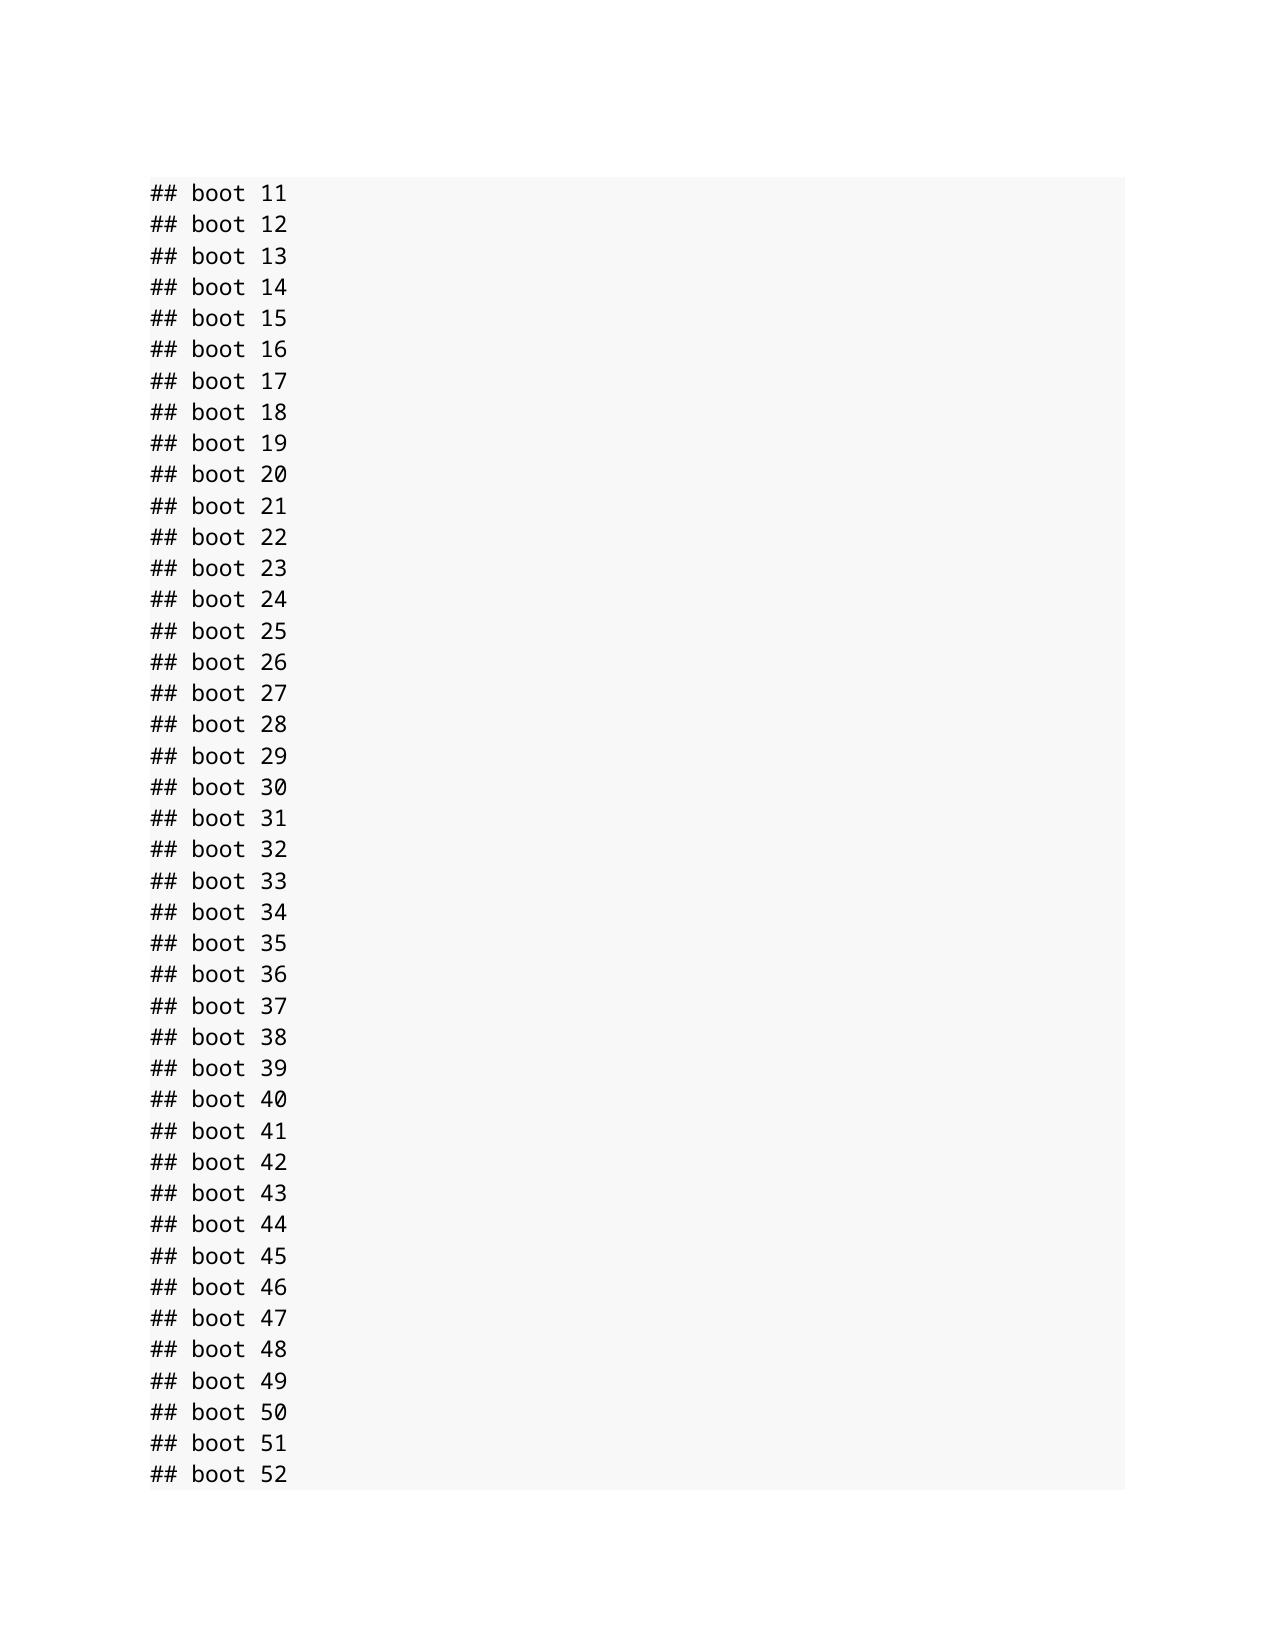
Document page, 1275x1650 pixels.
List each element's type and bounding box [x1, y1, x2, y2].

text [150, 177, 1125, 1490]
